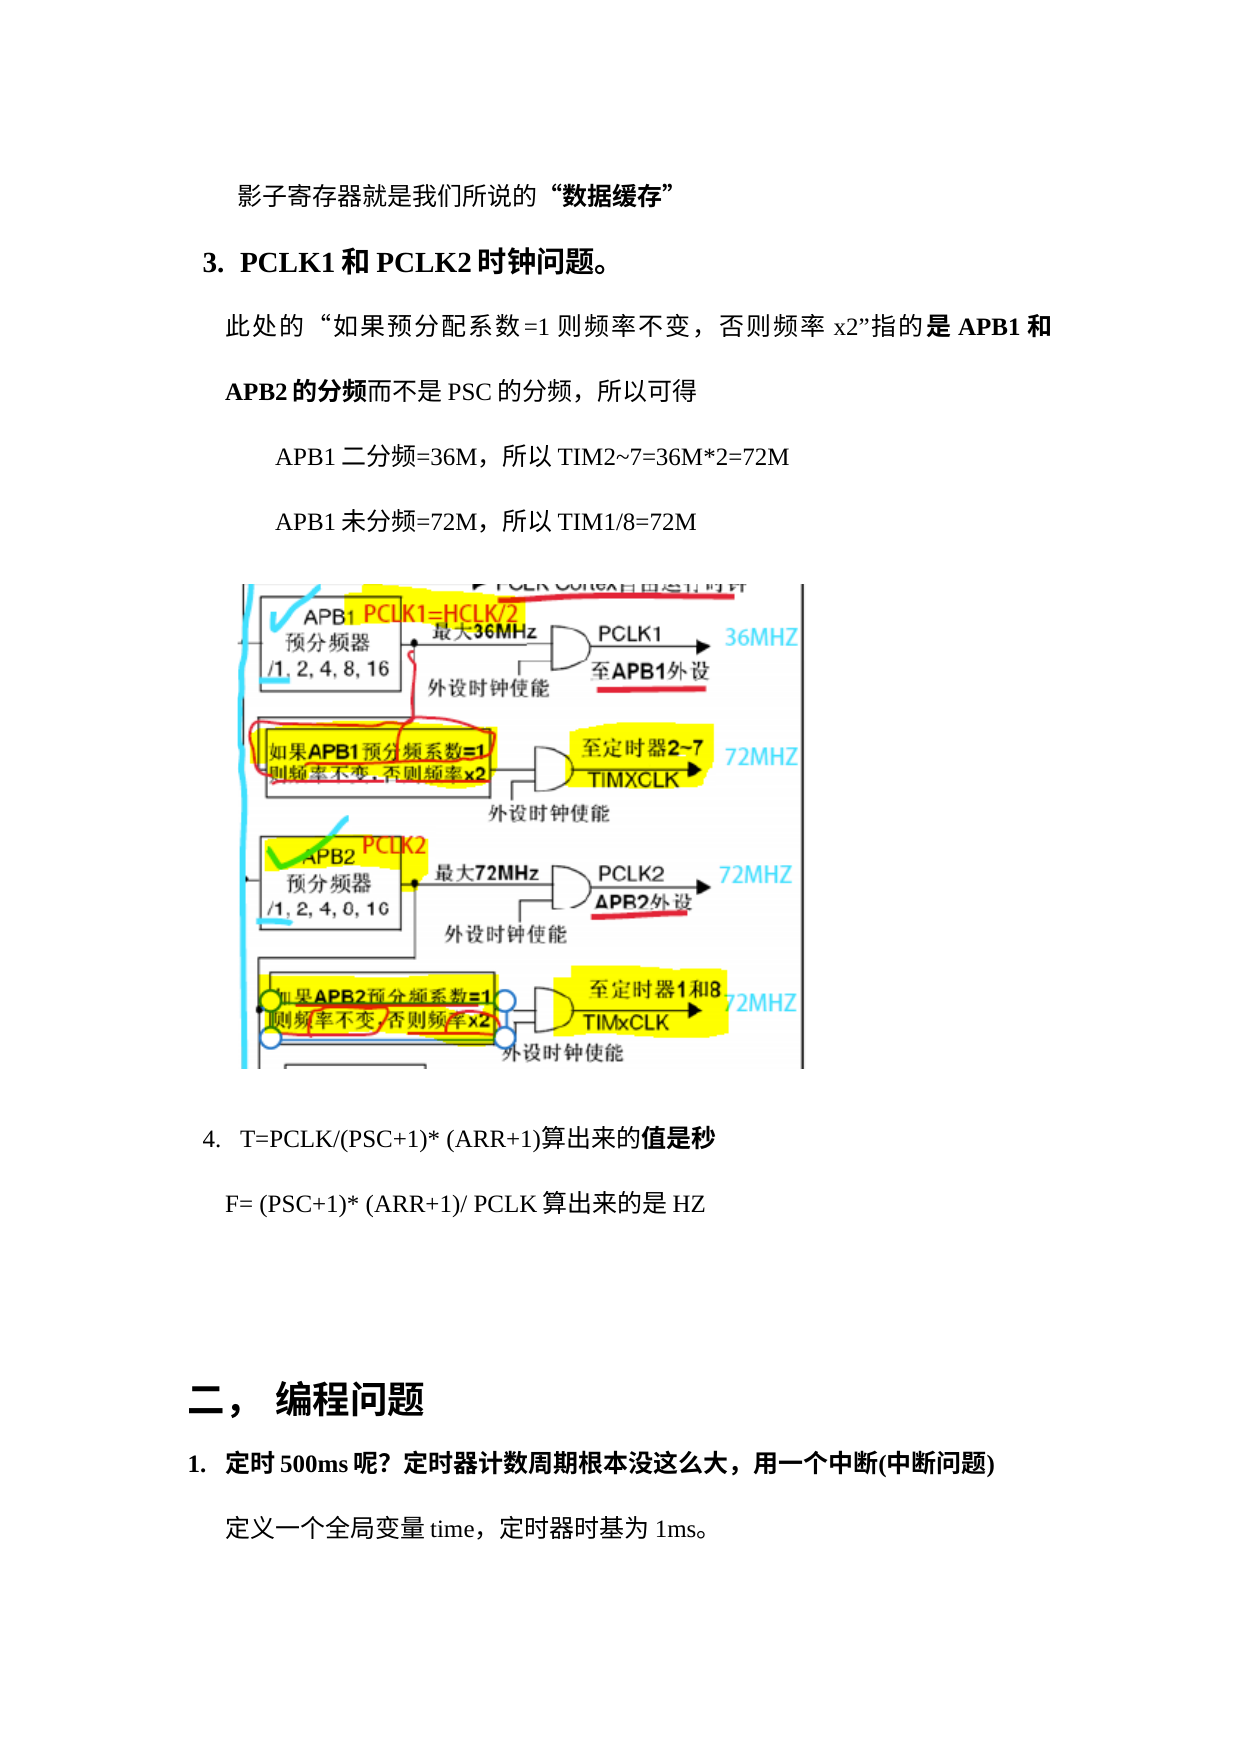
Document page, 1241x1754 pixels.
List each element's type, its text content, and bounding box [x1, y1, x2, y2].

text APB1二分频=36M，所以TIM2~7=36M*2=72M [225, 422, 1053, 487]
list PCLK1和PCLK2时钟问题。 [202, 227, 1053, 292]
picture [237, 584, 829, 1069]
text 定义一个全局变量time，定时器时基为1ms。 [225, 1494, 1053, 1559]
text 此处的“如果预分配系数=1则频率不变，否则频率x2”指的是APB1和APB2的分频而不是PSC的分频，所以可得 [225, 292, 1053, 422]
list 定时500ms呢？定时器计数周期根本没这么大，用一个中断(中断问题) [187, 1429, 1053, 1494]
text F= (PSC+1)* (ARR+1)/ PCLK算出来的是HZ [225, 1169, 1053, 1234]
text 影子寄存器就是我们所说的“数据缓存” [187, 162, 1053, 227]
list 编程问题 [187, 1364, 1053, 1429]
text APB1未分频=72M，所以TIM1/8=72M [225, 487, 1053, 552]
list T=PCLK/(PSC+1)* (ARR+1)算出来的值是秒 [202, 1104, 1053, 1169]
